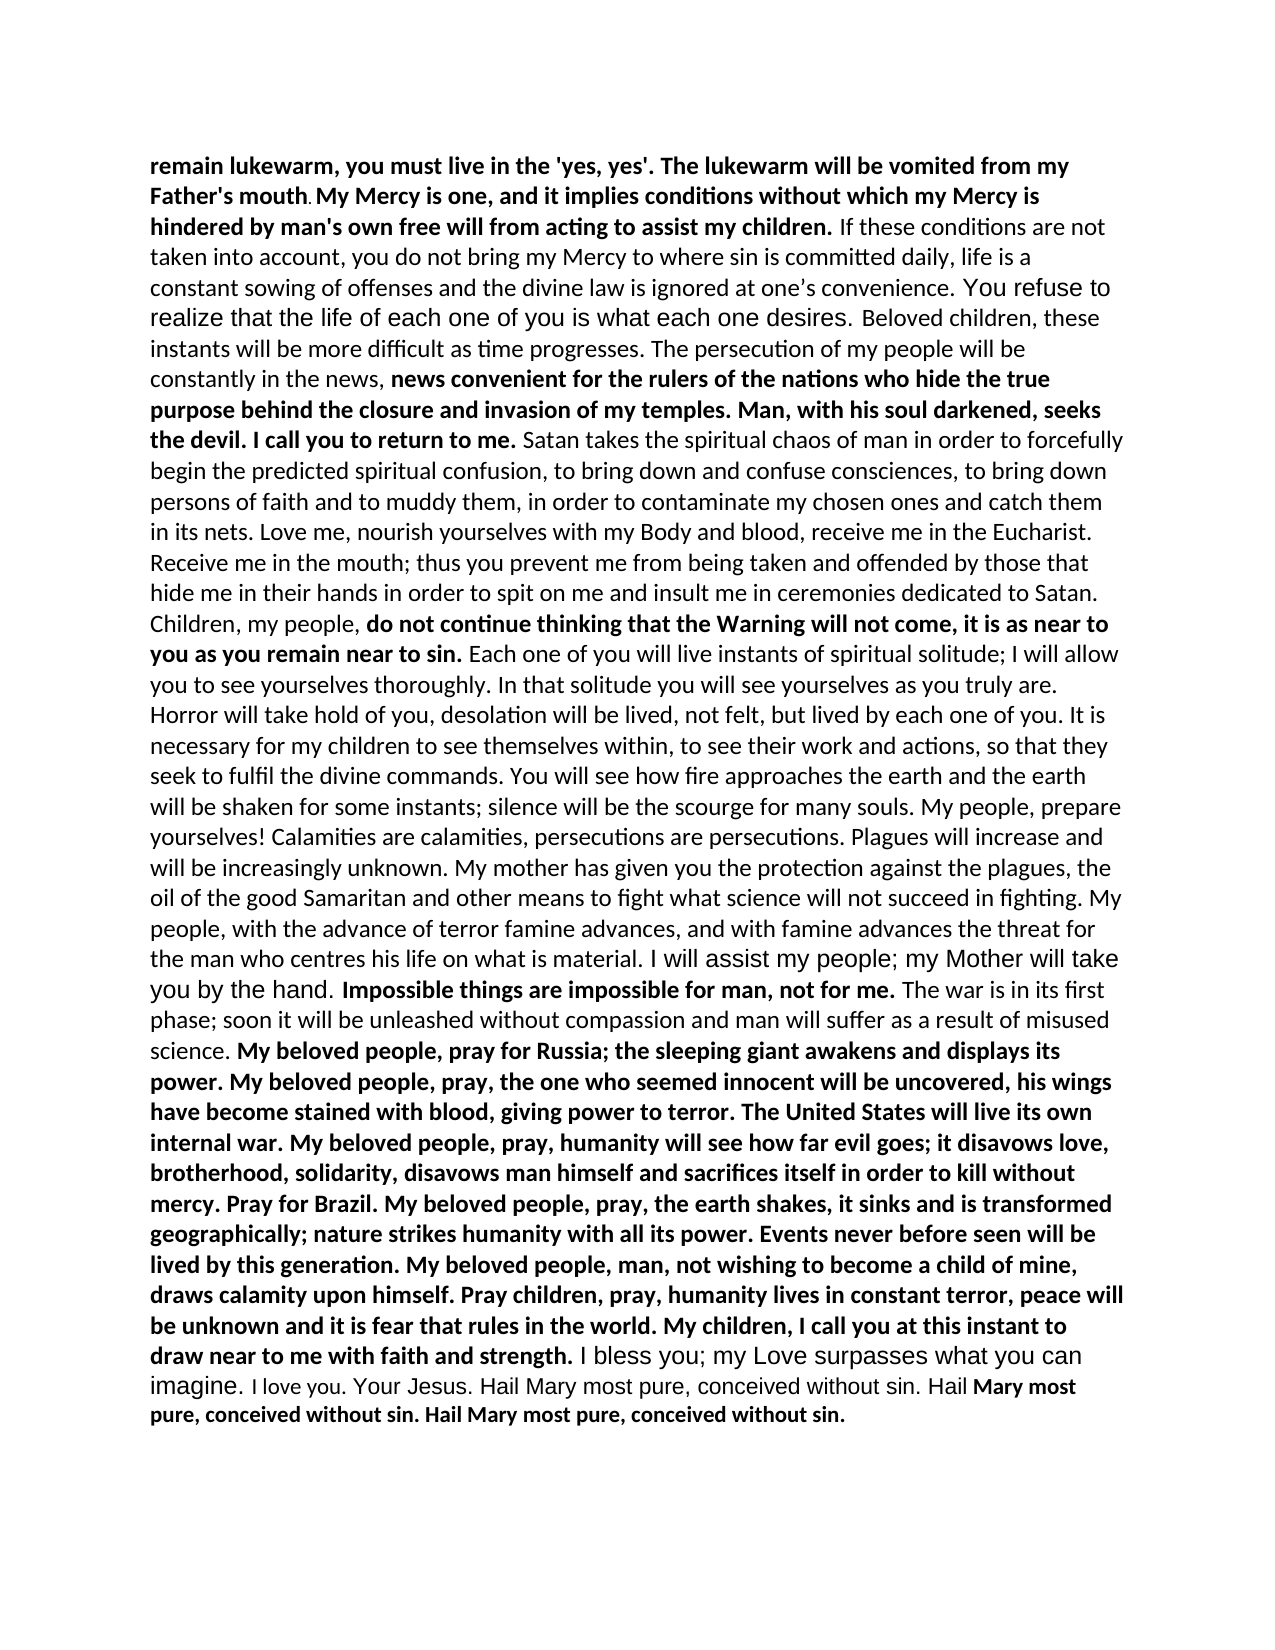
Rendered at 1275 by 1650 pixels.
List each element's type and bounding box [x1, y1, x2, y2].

text [150, 150, 1125, 1428]
